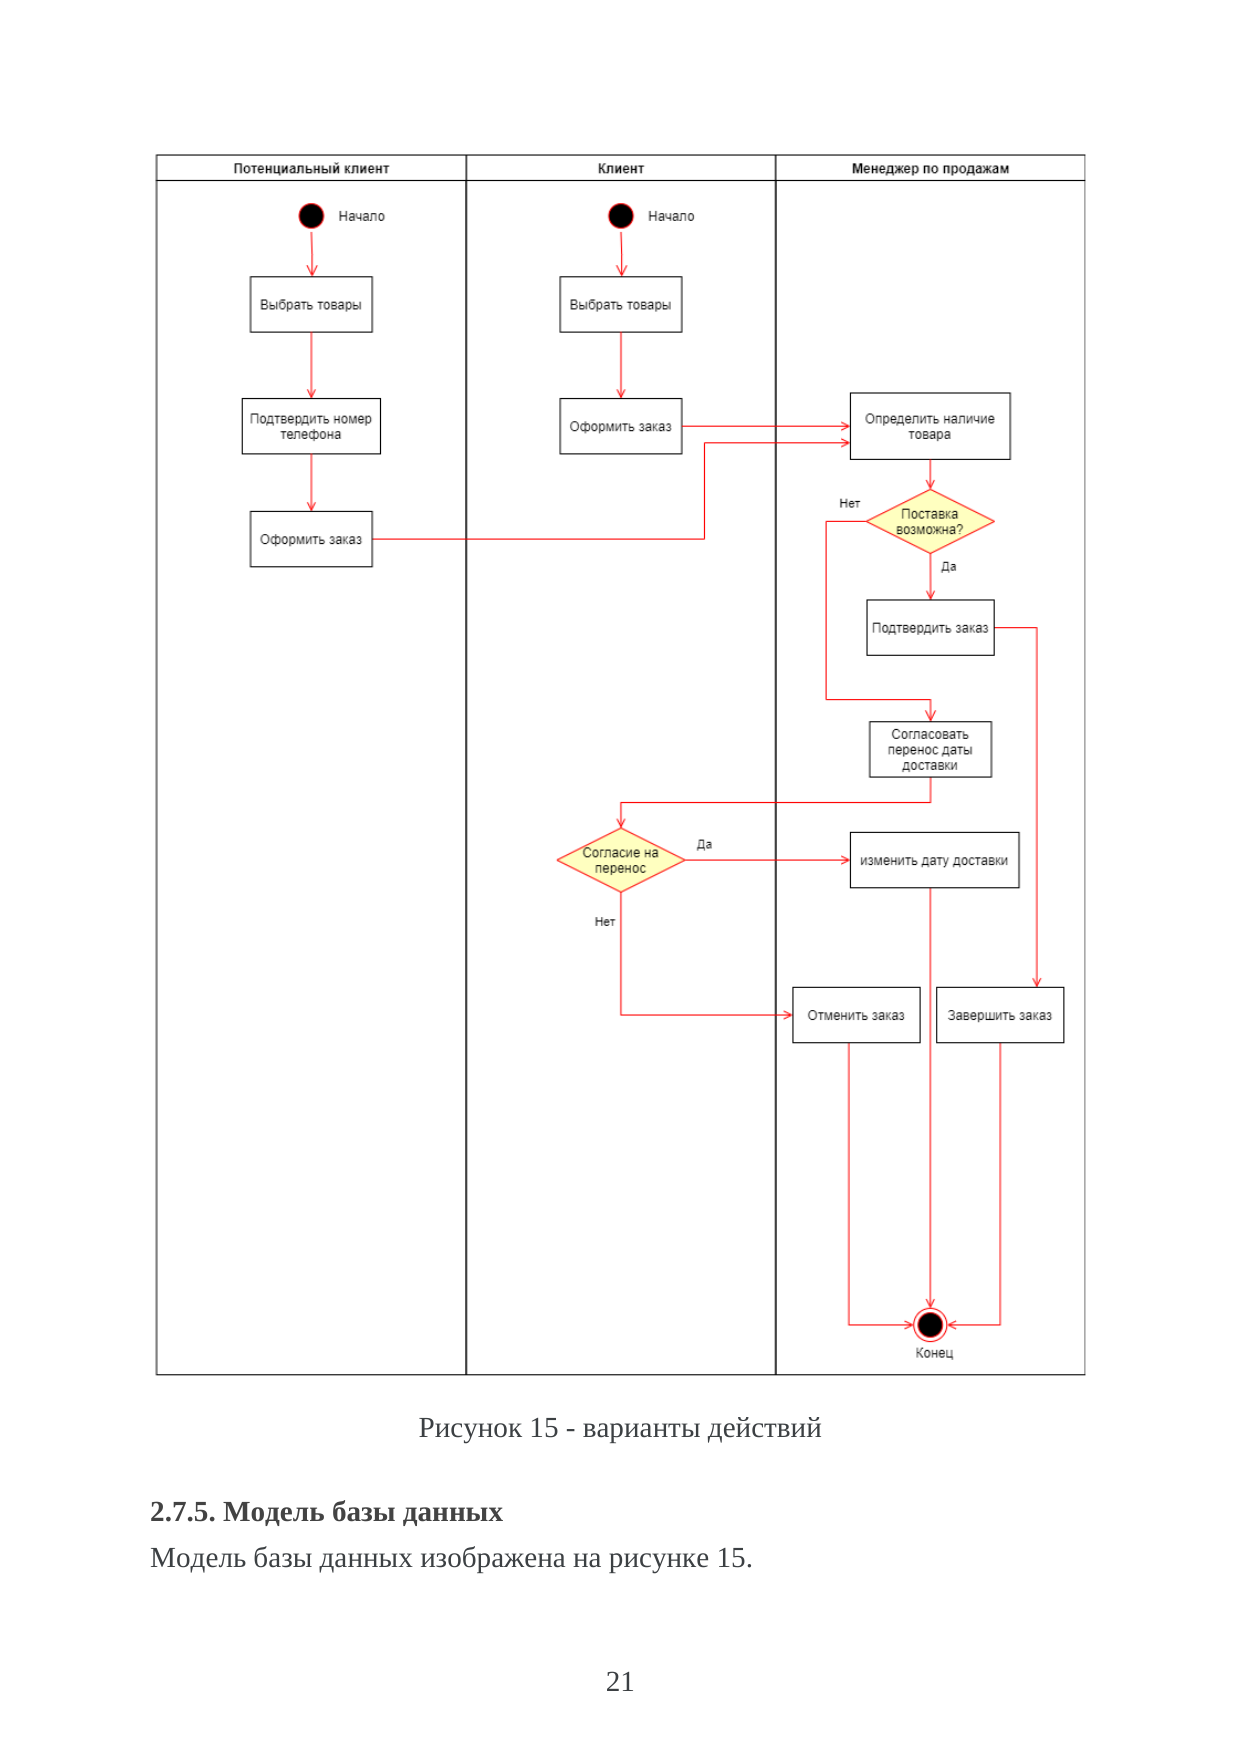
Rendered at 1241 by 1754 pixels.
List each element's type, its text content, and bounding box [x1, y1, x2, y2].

picture [150, 150, 1091, 1382]
text Модель базы данных изображена на рисунке 15. [150, 1540, 1090, 1574]
subtitle 2.7.5. Модель базы данных [150, 1494, 1090, 1528]
text Рисунок 15 - варианты действий [150, 1411, 1090, 1444]
